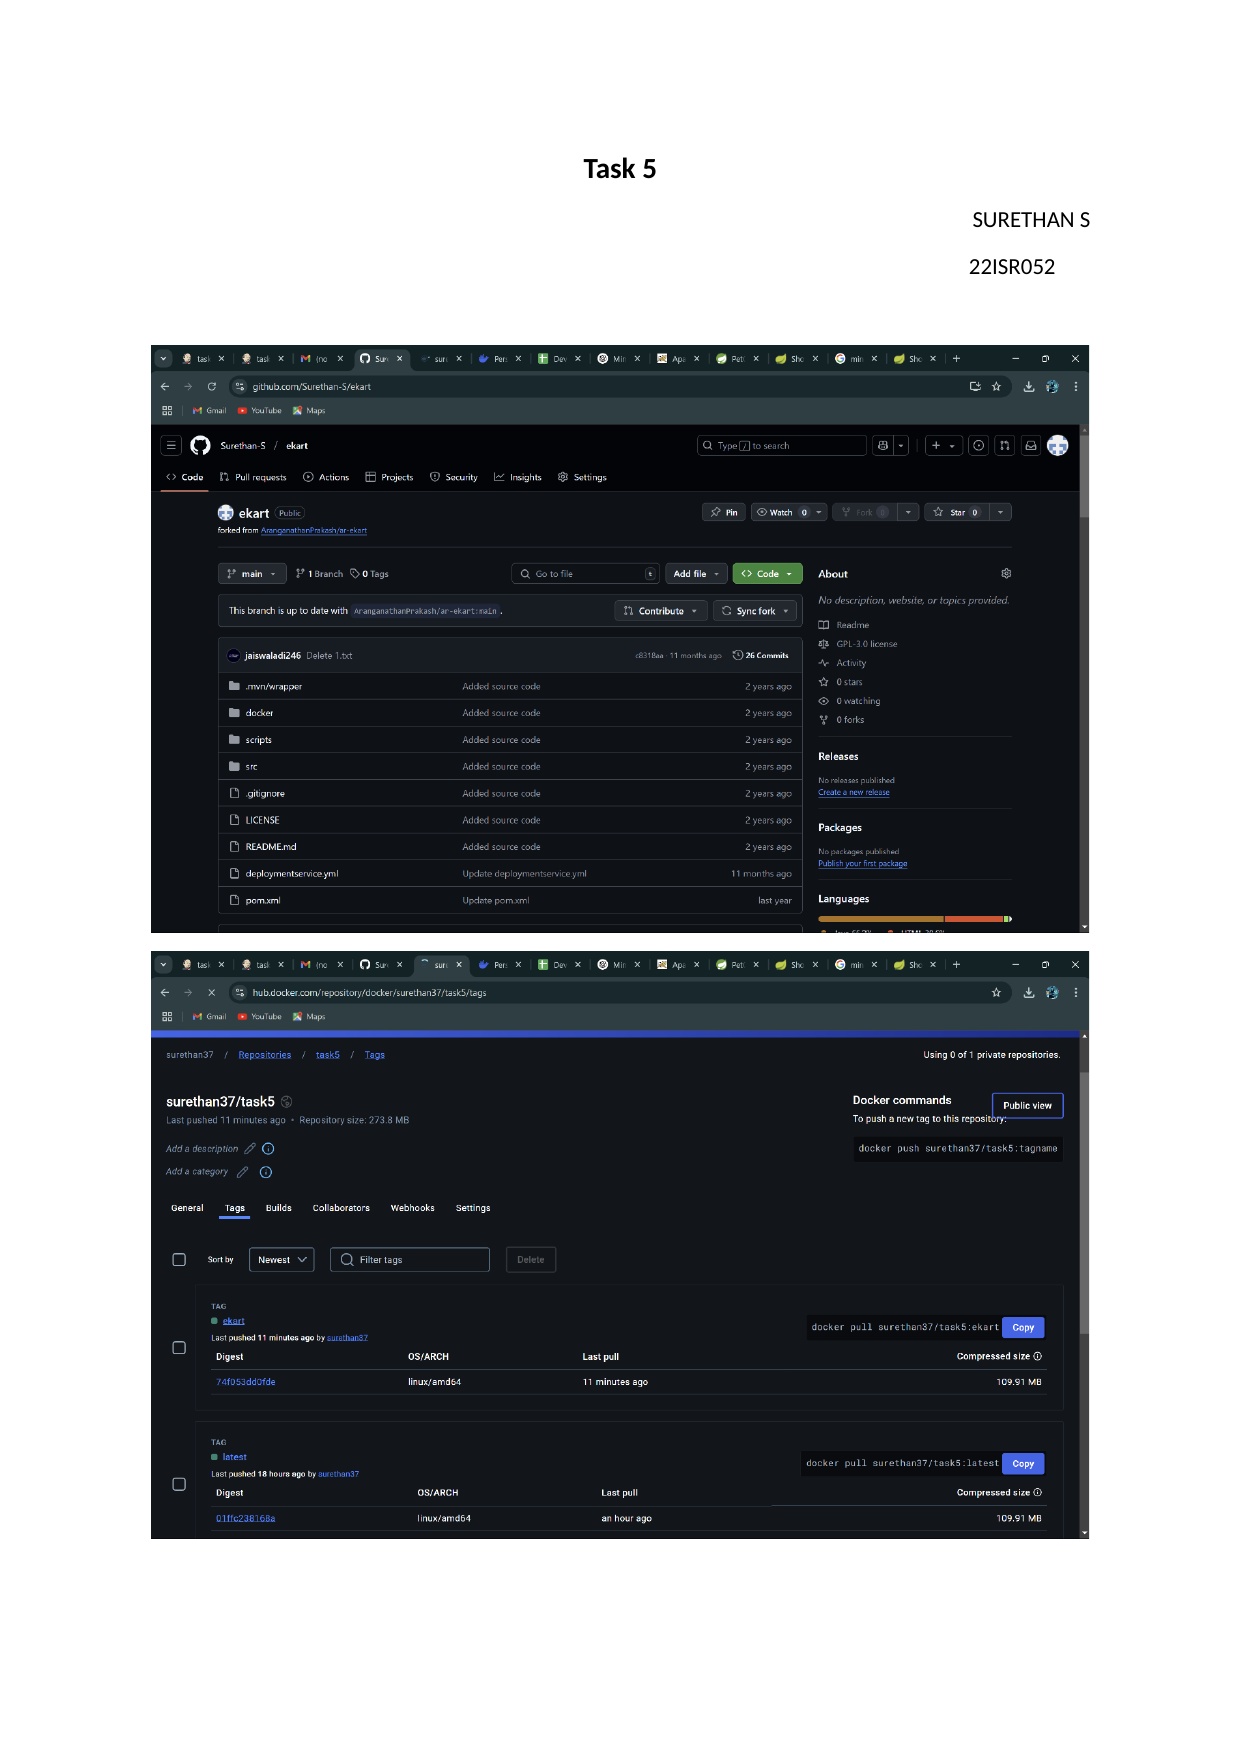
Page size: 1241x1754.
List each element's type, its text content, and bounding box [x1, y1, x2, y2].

picture [151, 951, 1090, 1539]
text Task 5 [150, 150, 1090, 186]
text 22ISR052 [150, 252, 1090, 280]
picture [151, 345, 1090, 933]
text SURETHAN S [150, 205, 1090, 233]
